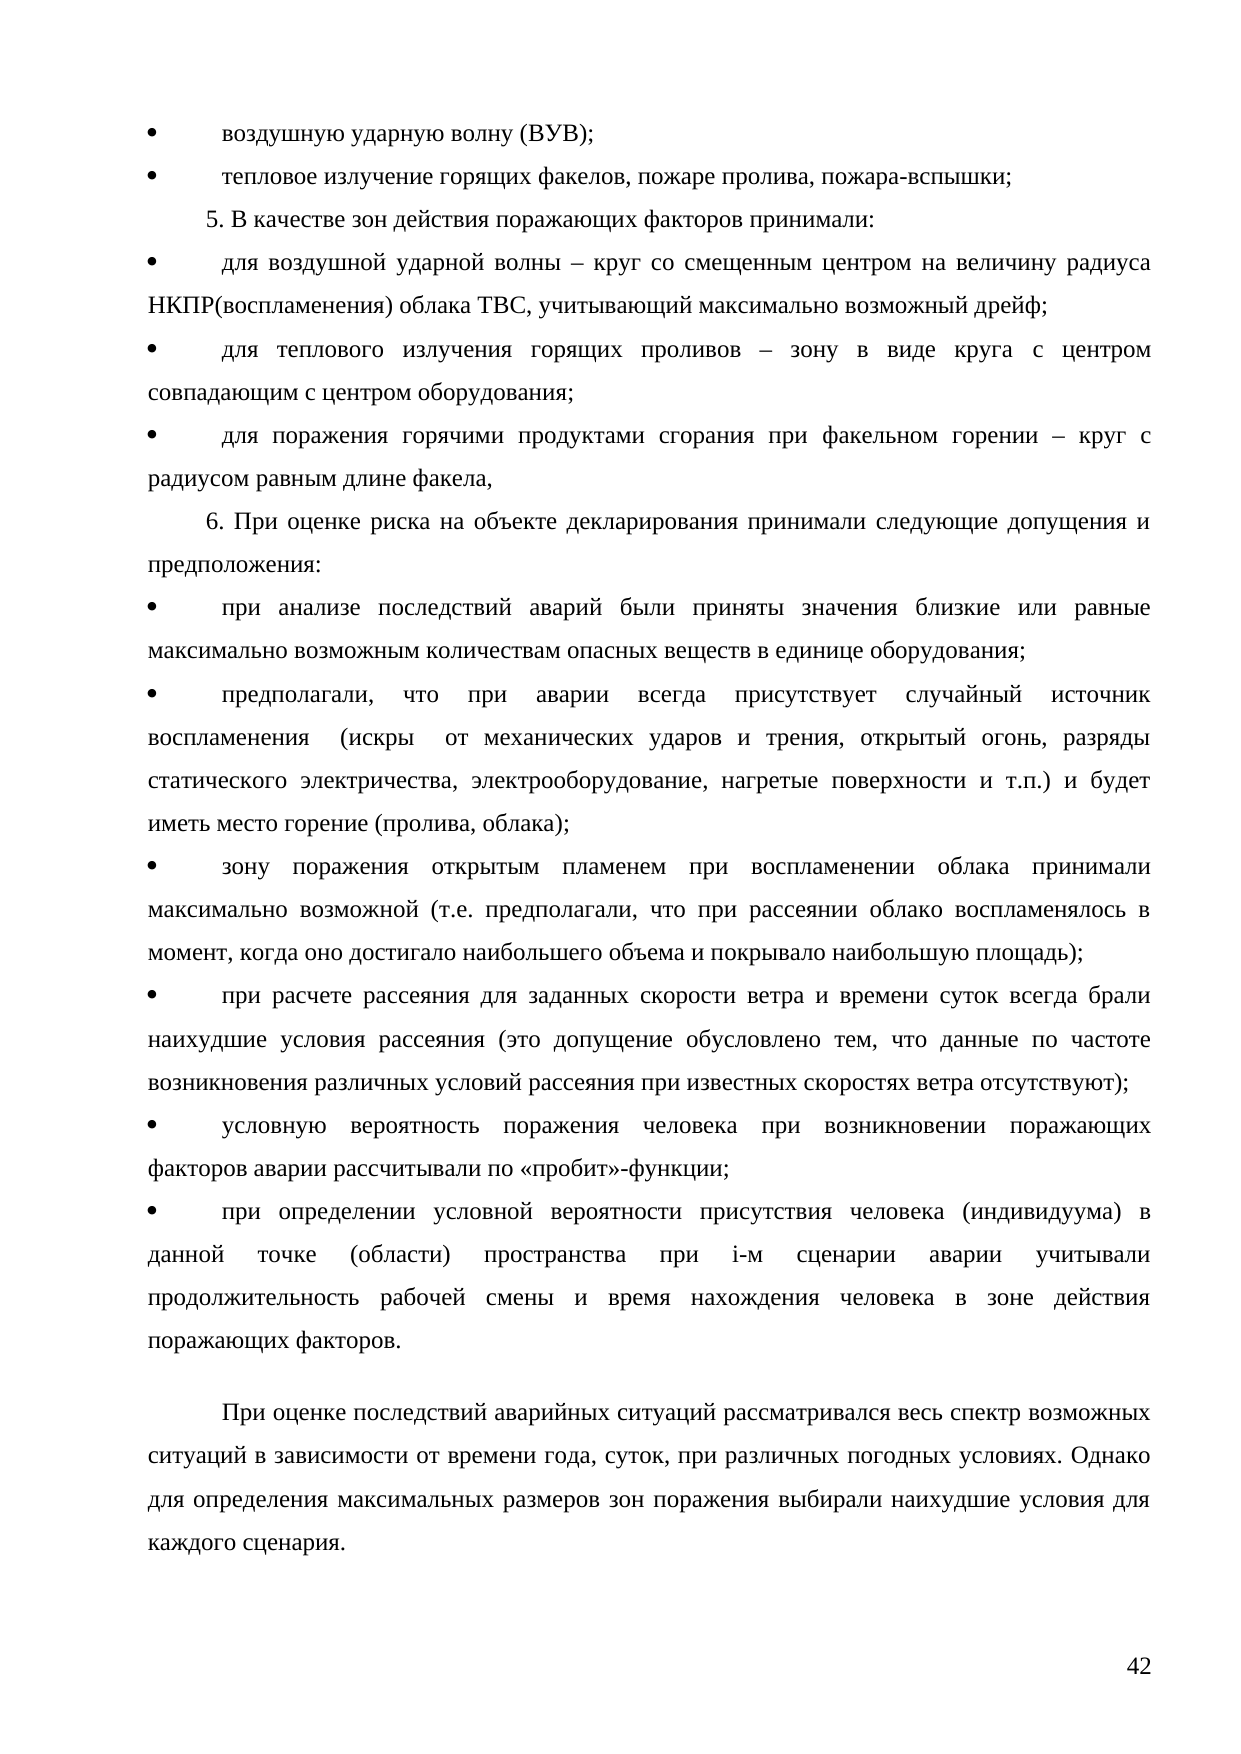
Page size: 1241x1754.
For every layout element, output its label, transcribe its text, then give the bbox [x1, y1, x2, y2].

text 6. При оценке риска на объекте декларирования принимали следующие допущения и предположения: [148, 506, 1152, 578]
list при определении условной вероятности присутствия человека (индивидуума) в данной точке (области) пространства при i-м сценарии аварии учитывали продолжительность рабочей смены и время нахождения человека в зоне действия поражающих факторов. [148, 1196, 1152, 1354]
list при анализе последствий аварий были приняты значения близкие или равные максимально возможным количествам опасных веществ в единице оборудования; [148, 592, 1152, 664]
list тепловое излучение горящих факелов, пожаре пролива, пожара-вспышки; [148, 161, 1152, 190]
list для поражения горячими продуктами сгорания при факельном горении – круг с радиусом равным длине факела, [148, 420, 1152, 492]
list для воздушной ударной волны – круг со смещенным центром на величину радиуса НКПР(воспламенения) облака ТВС, учитывающий максимально возможный дрейф; [148, 247, 1152, 319]
list предполагали, что при аварии всегда присутствует случайный источник воспламенения (искры от механических ударов и трения, открытый огонь, разряды статического электричества, электрооборудование, нагретые поверхности и т.п.) и будет иметь место горение (пролива, облака); [148, 679, 1152, 837]
list для теплового излучения горящих проливов – зону в виде круга с центром совпадающим с центром оборудования; [148, 334, 1152, 406]
text При оценке последствий аварийных ситуаций рассматривался весь спектр возможных ситуаций в зависимости от времени года, суток, при различных погодных условиях. Однако для определения максимальных размеров зон поражения выбирали наихудшие условия для каждого сценария. [148, 1397, 1152, 1556]
text 5. В качестве зон действия поражающих факторов принимали: [148, 204, 1152, 233]
list зону поражения открытым пламенем при воспламенении облака принимали максимально возможной (т.е. предполагали, что при рассеянии облако воспламенялось в момент, когда оно достигало наибольшего объема и покрывало наибольшую площадь); [148, 851, 1152, 966]
list условную вероятность поражения человека при возникновении поражающих факторов аварии рассчитывали по «пробит»-функции; [148, 1110, 1152, 1182]
list при расчете рассеяния для заданных скорости ветра и времени суток всегда брали наихудшие условия рассеяния (это допущение обусловлено тем, что данные по частоте возникновения различных условий рассеяния при известных скоростях ветра отсутствуют); [148, 981, 1152, 1096]
list воздушную ударную волну (ВУВ); [148, 118, 1152, 147]
